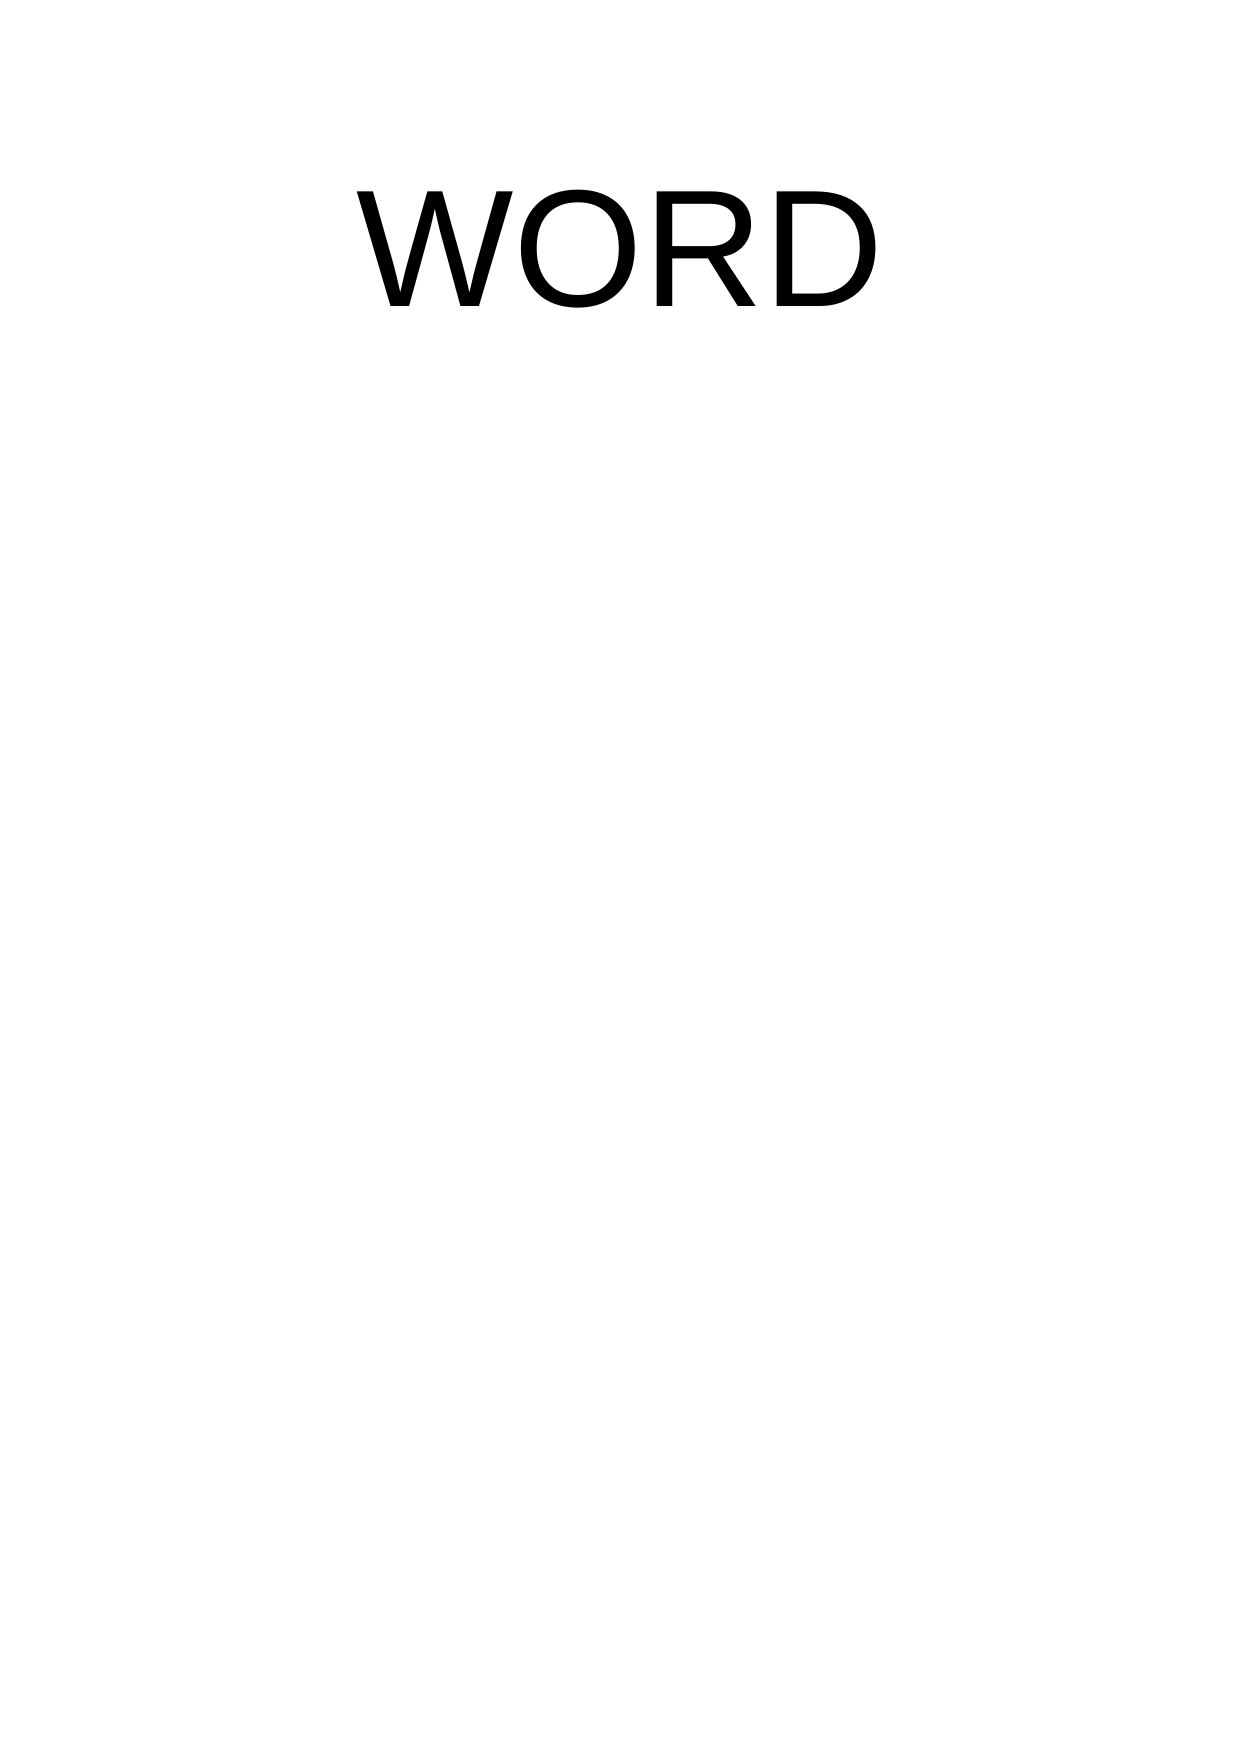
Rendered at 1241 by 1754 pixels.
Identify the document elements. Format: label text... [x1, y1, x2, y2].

text WORD [150, 150, 1090, 342]
